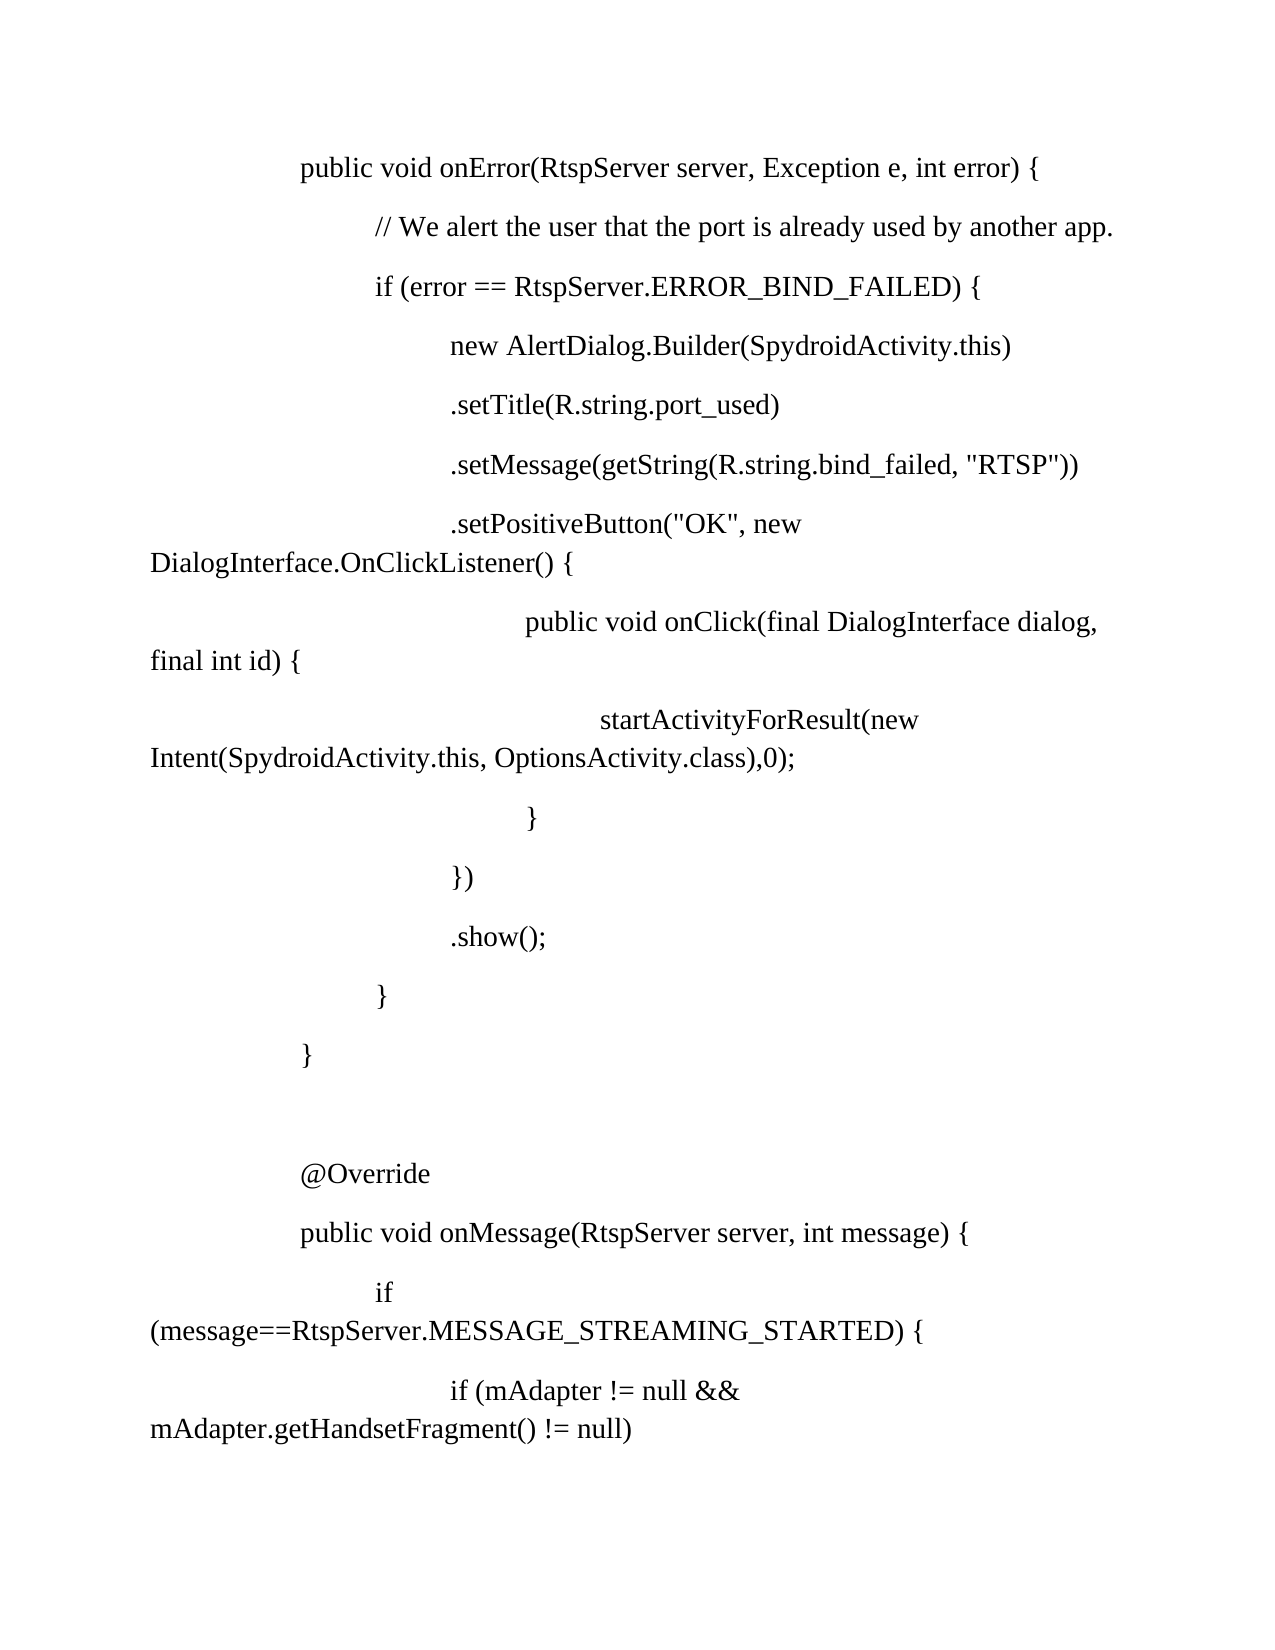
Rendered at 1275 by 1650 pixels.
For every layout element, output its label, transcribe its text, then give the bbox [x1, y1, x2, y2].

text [150, 1373, 1125, 1445]
text .setTitle(R.string.port_used) [150, 387, 1125, 421]
text @Override [150, 1156, 1125, 1190]
text } [150, 800, 1125, 833]
text public void onError(RtspServer server, Exception e, int error) { [150, 150, 1125, 183]
text // We alert the user that the port is already used by another app. [150, 209, 1125, 243]
text .show(); [150, 919, 1125, 952]
text public void onMessage(RtspServer server, int message) { [150, 1216, 1125, 1249]
text new AlertDialog.Builder(SpydroidActivity.this) [150, 328, 1125, 362]
text if (message==RtspServer.MESSAGE_STREAMING_STARTED) { [150, 1275, 1125, 1347]
text } [150, 978, 1125, 1012]
text if (error == RtspServer.ERROR_BIND_FAILED) { [150, 269, 1125, 302]
text public void onClick(final DialogInterface dialog, final int id) { [150, 604, 1125, 676]
text } [150, 1037, 1125, 1071]
text }) [150, 859, 1125, 893]
text .setPositiveButton("OK", new DialogInterface.OnClickListener() { [150, 506, 1125, 578]
text startActivityForResult(new Intent(SpydroidActivity.this, OptionsActivity.class),0); [150, 702, 1125, 774]
text .setMessage(getString(R.string.bind_failed, "RTSP")) [150, 447, 1125, 480]
